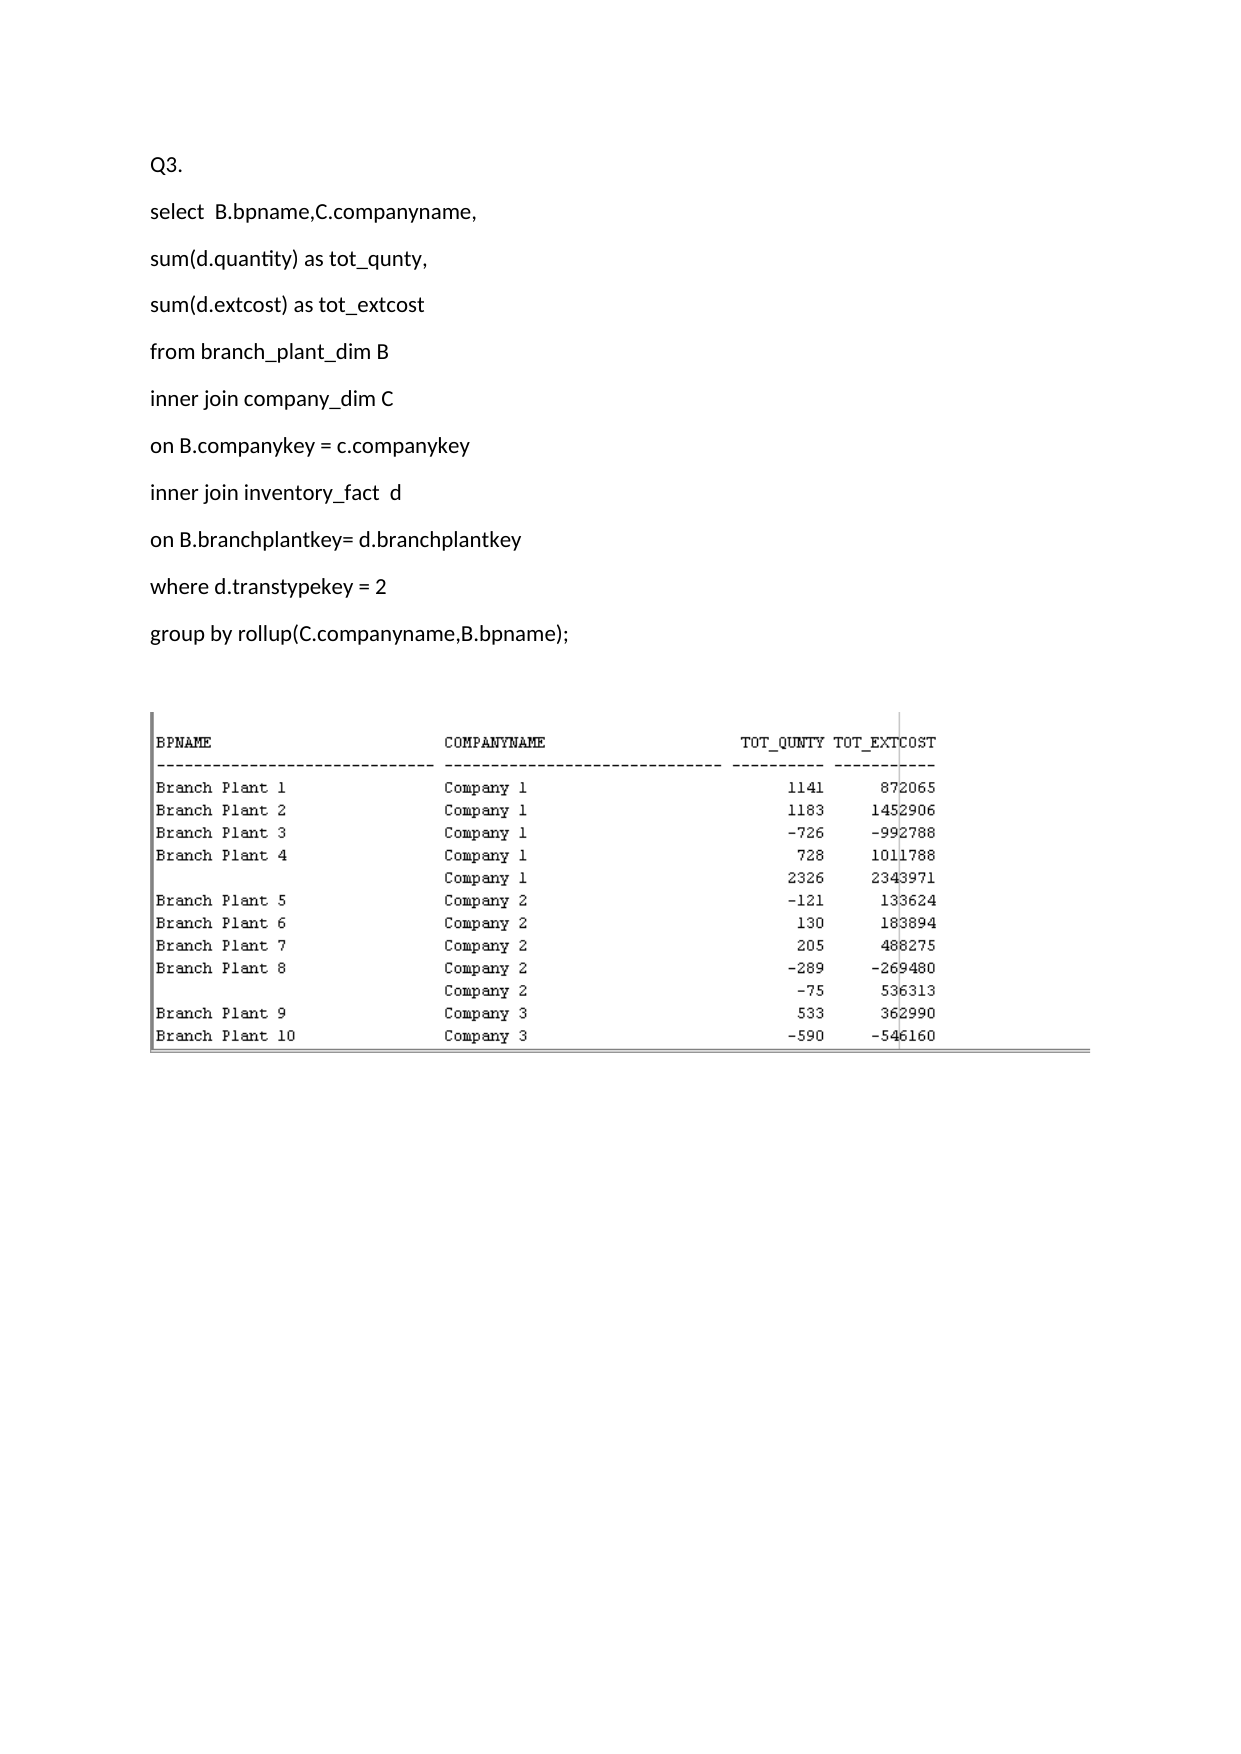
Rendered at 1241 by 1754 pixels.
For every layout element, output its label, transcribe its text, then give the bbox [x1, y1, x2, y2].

picture [150, 712, 1091, 1053]
text sum(d.quantity) as tot_qunty, [150, 244, 1090, 272]
text select B.bpname,C.companyname, [150, 197, 1090, 225]
text inner join inventory_fact d [150, 478, 1090, 506]
text on B.companykey = c.companykey [150, 431, 1090, 459]
text on B.branchplantkey= d.branchplantkey [150, 525, 1090, 553]
text inner join company_dim C [150, 384, 1090, 412]
text group by rollup(C.companyname,B.bpname); [150, 619, 1090, 647]
text from branch_plant_dim B [150, 337, 1090, 366]
text Q3. [150, 150, 1090, 178]
text where d.transtypekey = 2 [150, 572, 1090, 600]
text sum(d.extcost) as tot_extcost [150, 291, 1090, 319]
